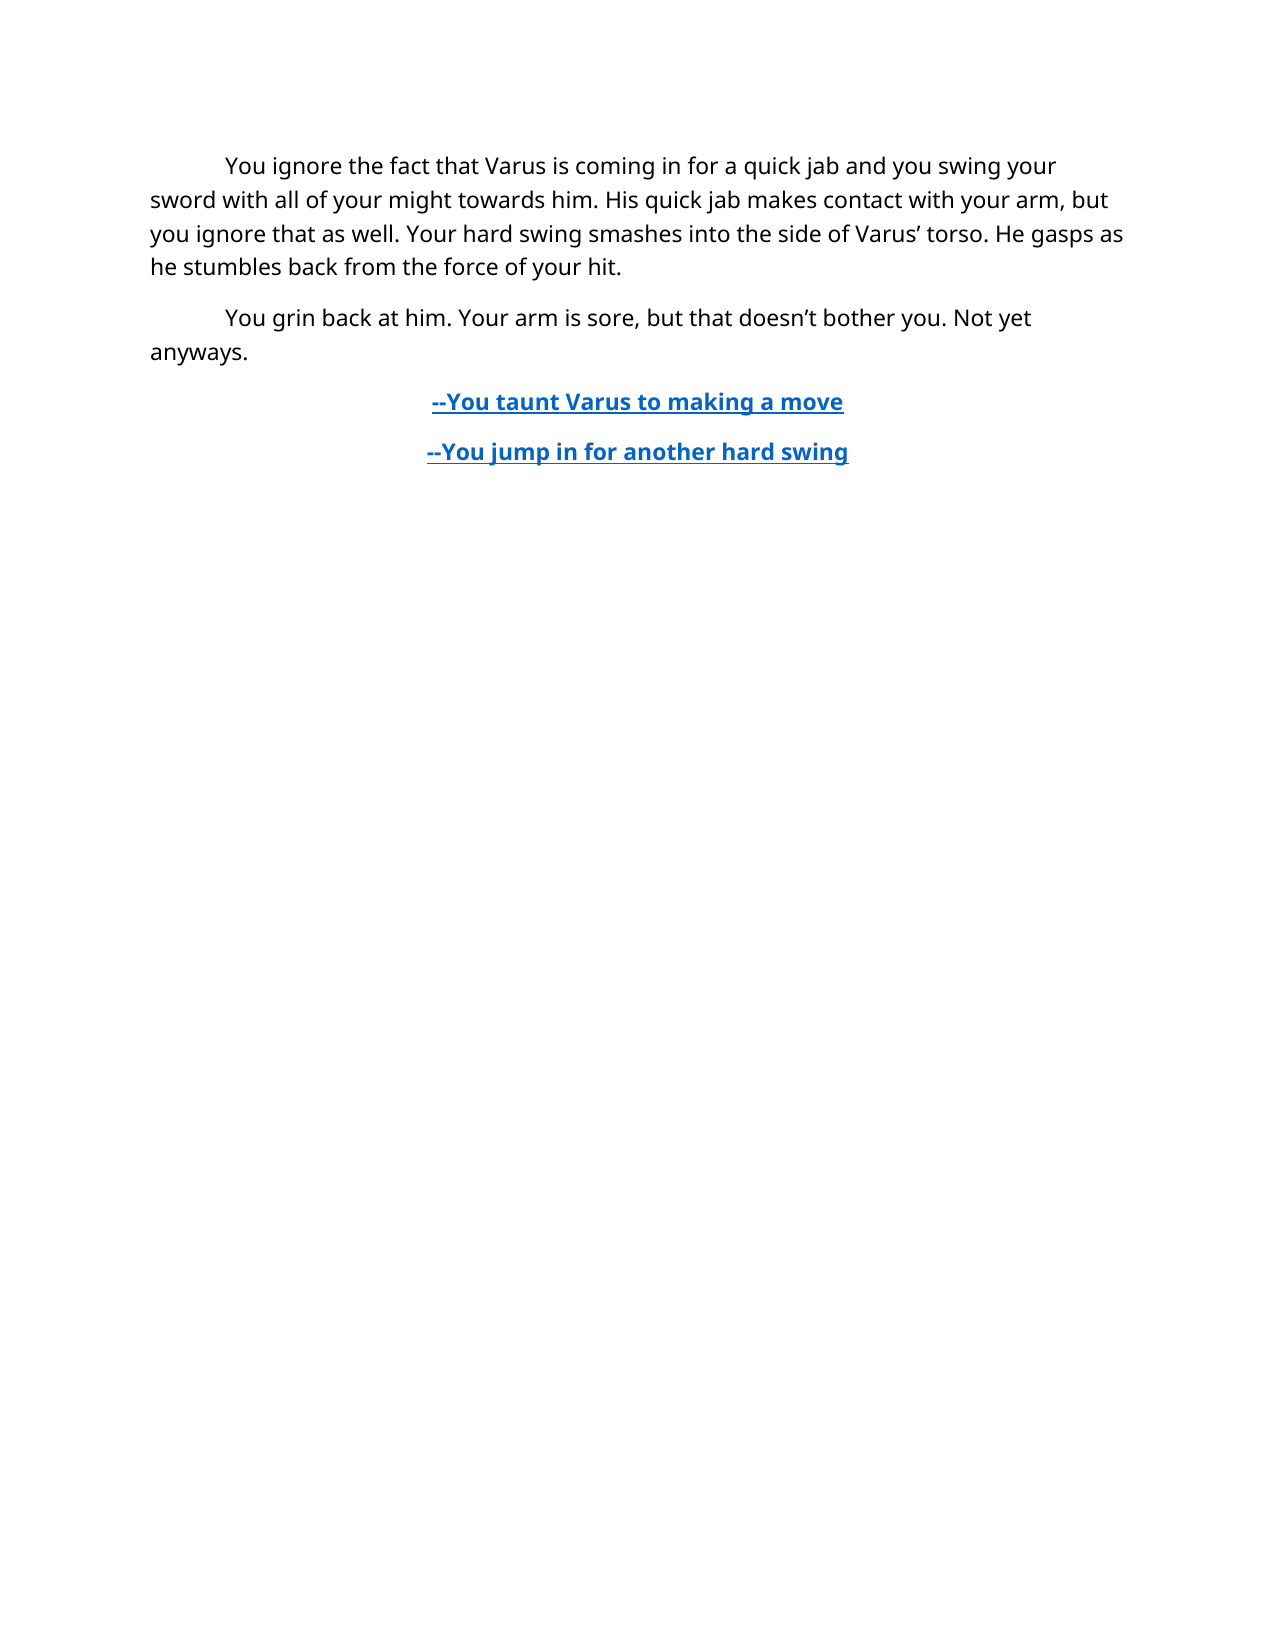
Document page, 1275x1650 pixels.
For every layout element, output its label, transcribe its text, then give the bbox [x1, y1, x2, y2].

text You grin back at him. Your arm is sore, but that doesn’t bother you. Not yet anyways. [150, 302, 1125, 367]
text You ignore the fact that Varus is coming in for a quick jab and you swing your sword with all of your might towards him. His quick jab makes contact with your arm, but you ignore that as well. Your hard swing smashes into the side of Varus’ torso. He gasps as he stumbles back from the force of your hit. [150, 150, 1125, 282]
text --You taunt Varus to making a move [150, 386, 1125, 417]
text --You jump in for another hard swing [150, 436, 1125, 467]
